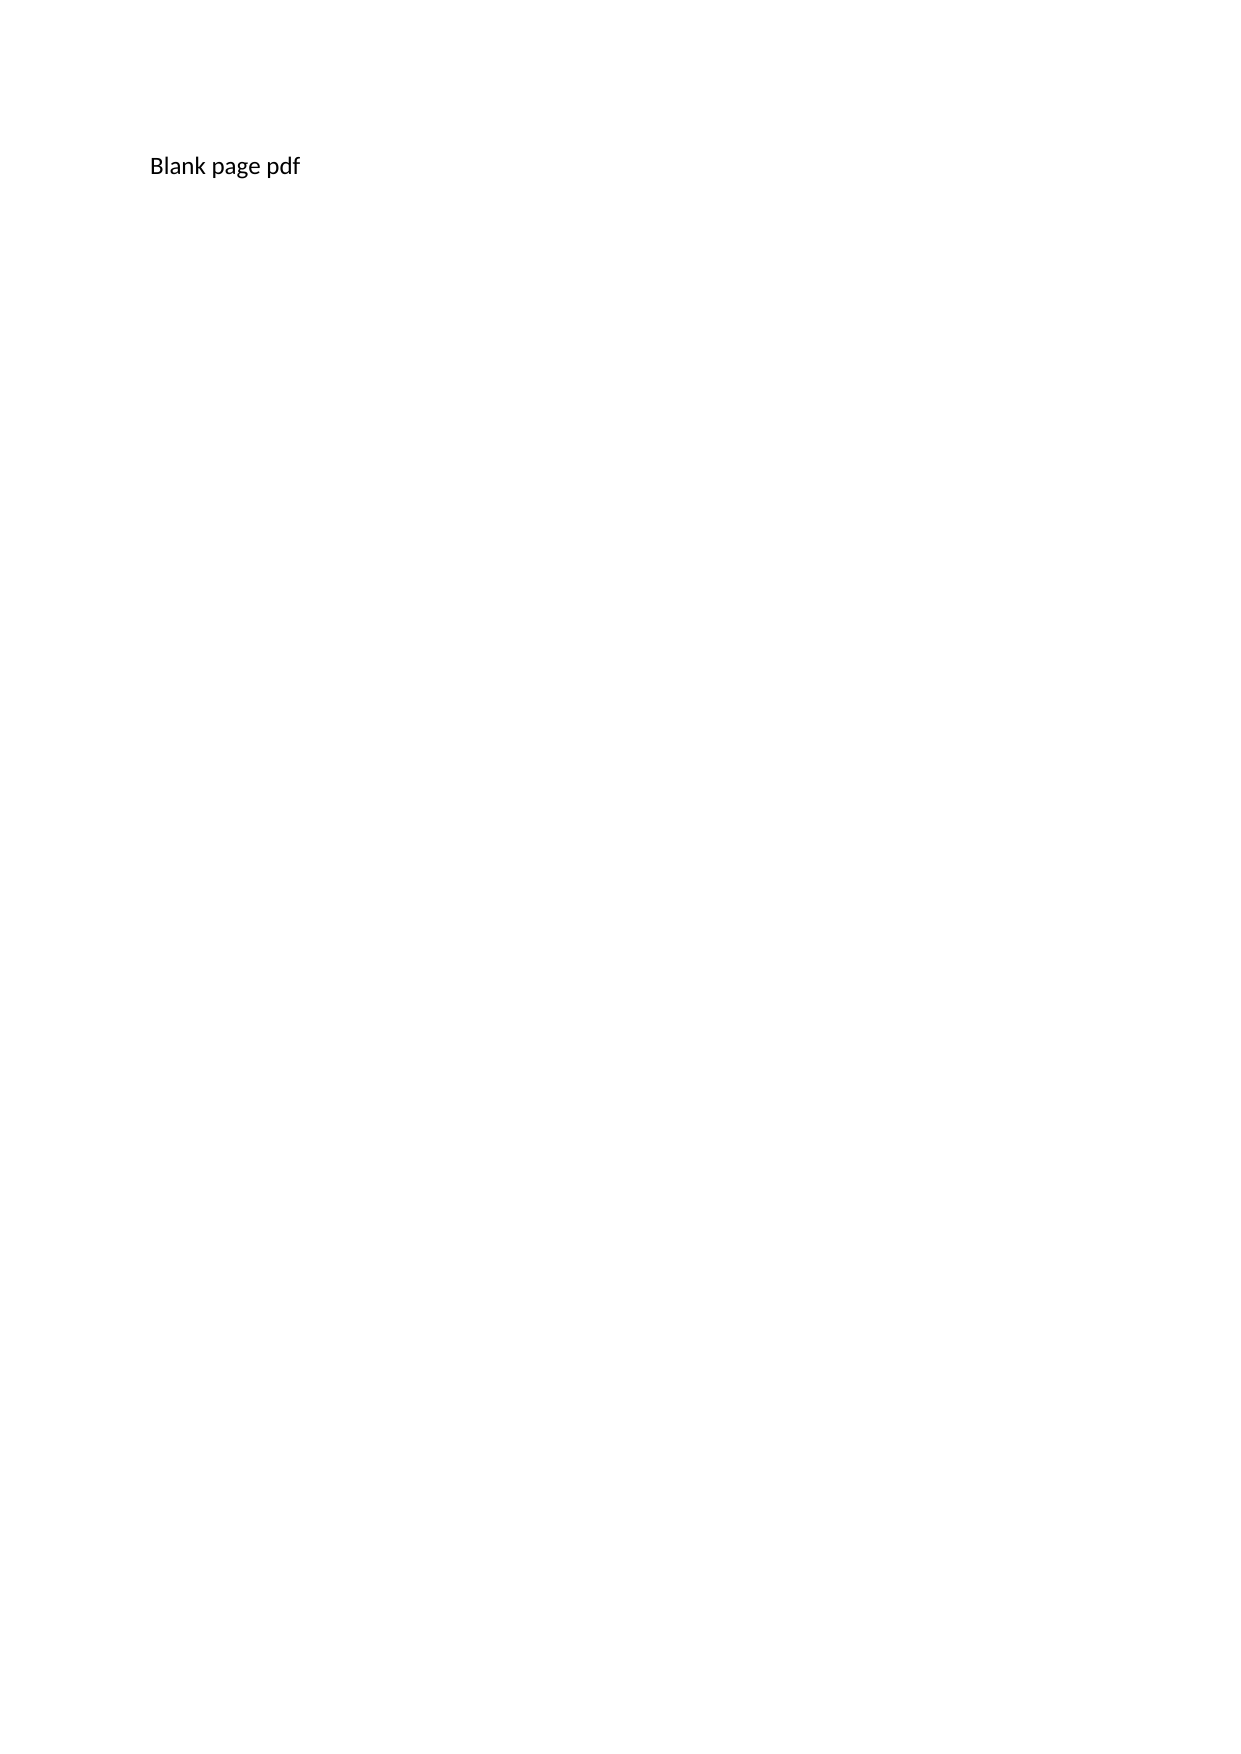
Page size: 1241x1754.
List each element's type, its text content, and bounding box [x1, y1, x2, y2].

text Blank page pdf [150, 150, 1090, 181]
